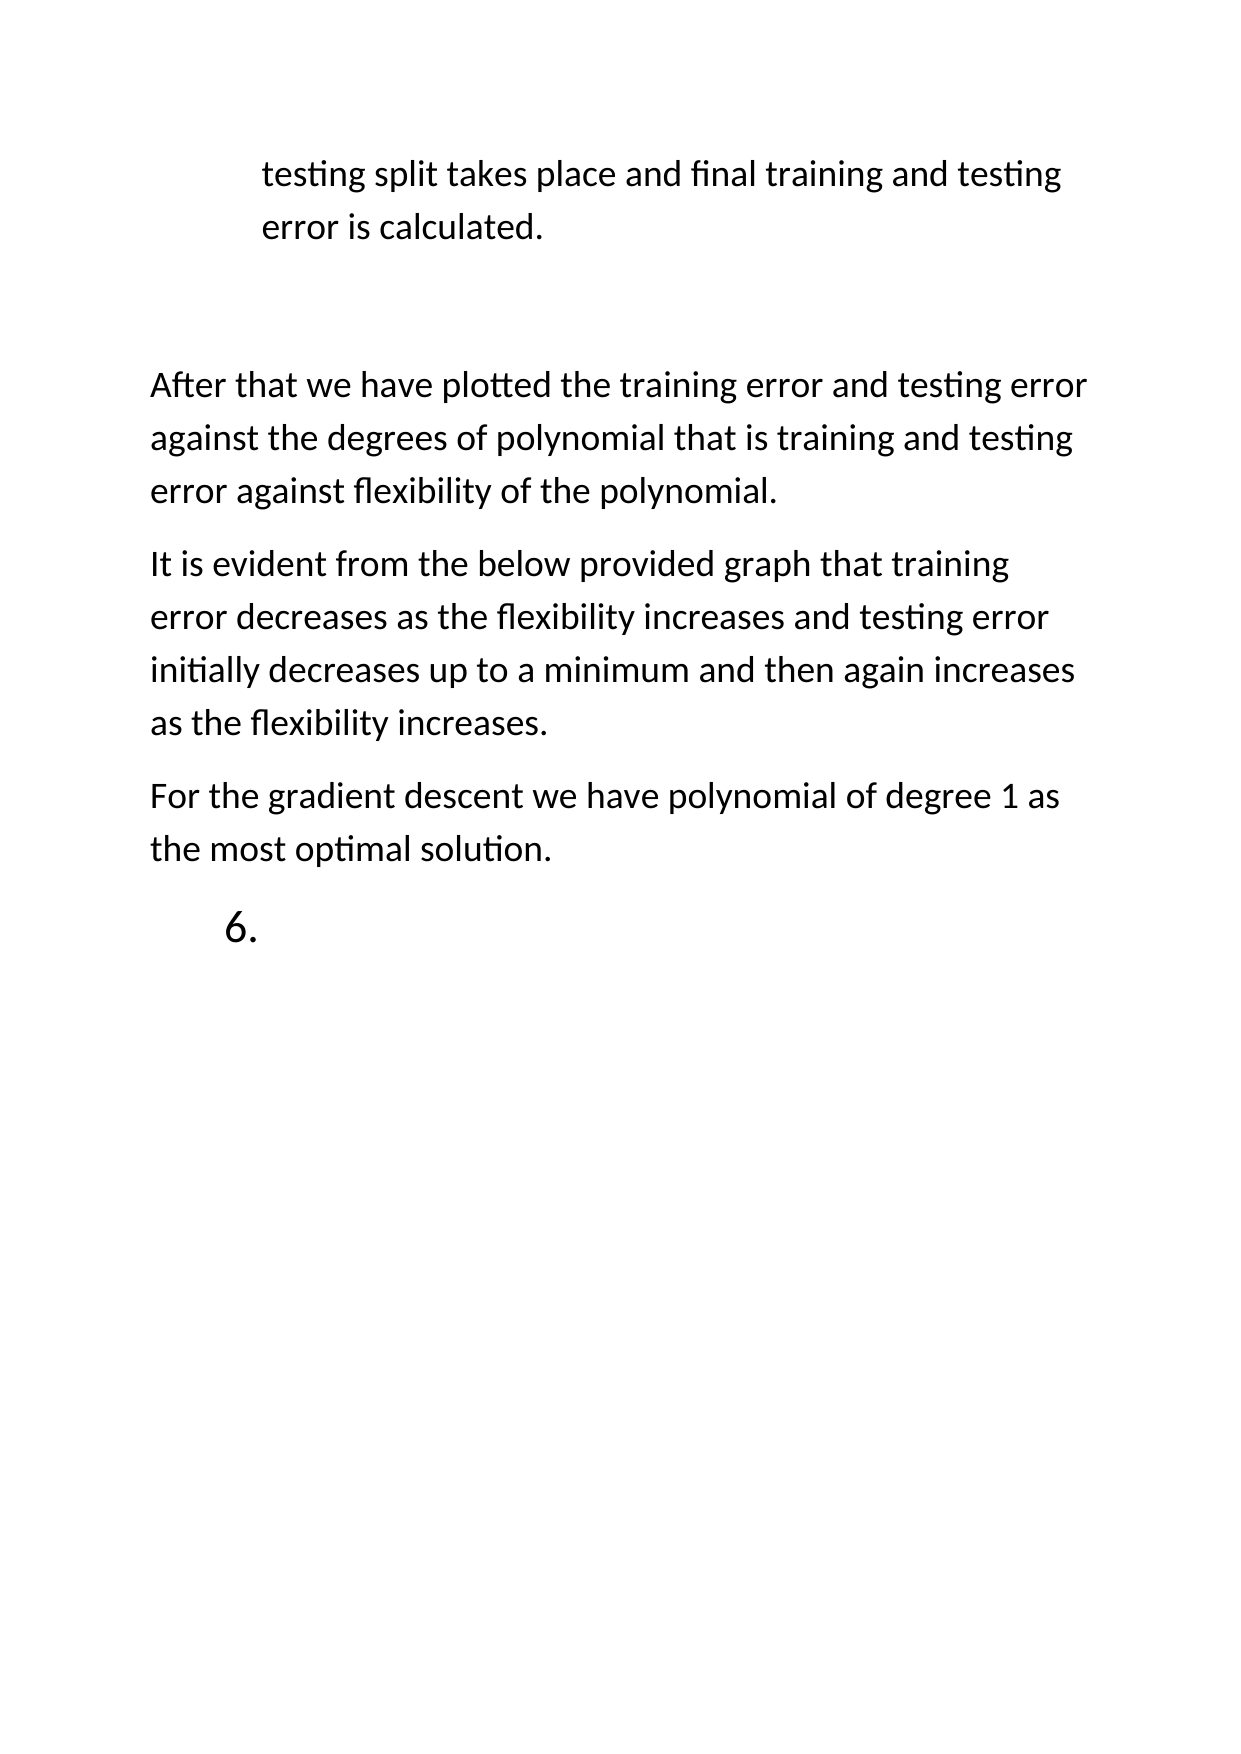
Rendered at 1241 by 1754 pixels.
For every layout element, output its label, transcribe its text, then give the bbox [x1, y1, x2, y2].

text For the gradient descent we have polynomial of degree 1 as the most optimal solution. [150, 772, 1090, 871]
text It is evident from the below provided graph that training error decreases as the flexibility increases and testing error initially decreases up to a minimum and then again increases as the flexibility increases. [150, 540, 1090, 744]
text After that we have plotted the training error and testing error against the degrees of polynomial that is training and testing error against flexibility of the polynomial. [150, 361, 1090, 513]
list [224, 150, 1090, 248]
